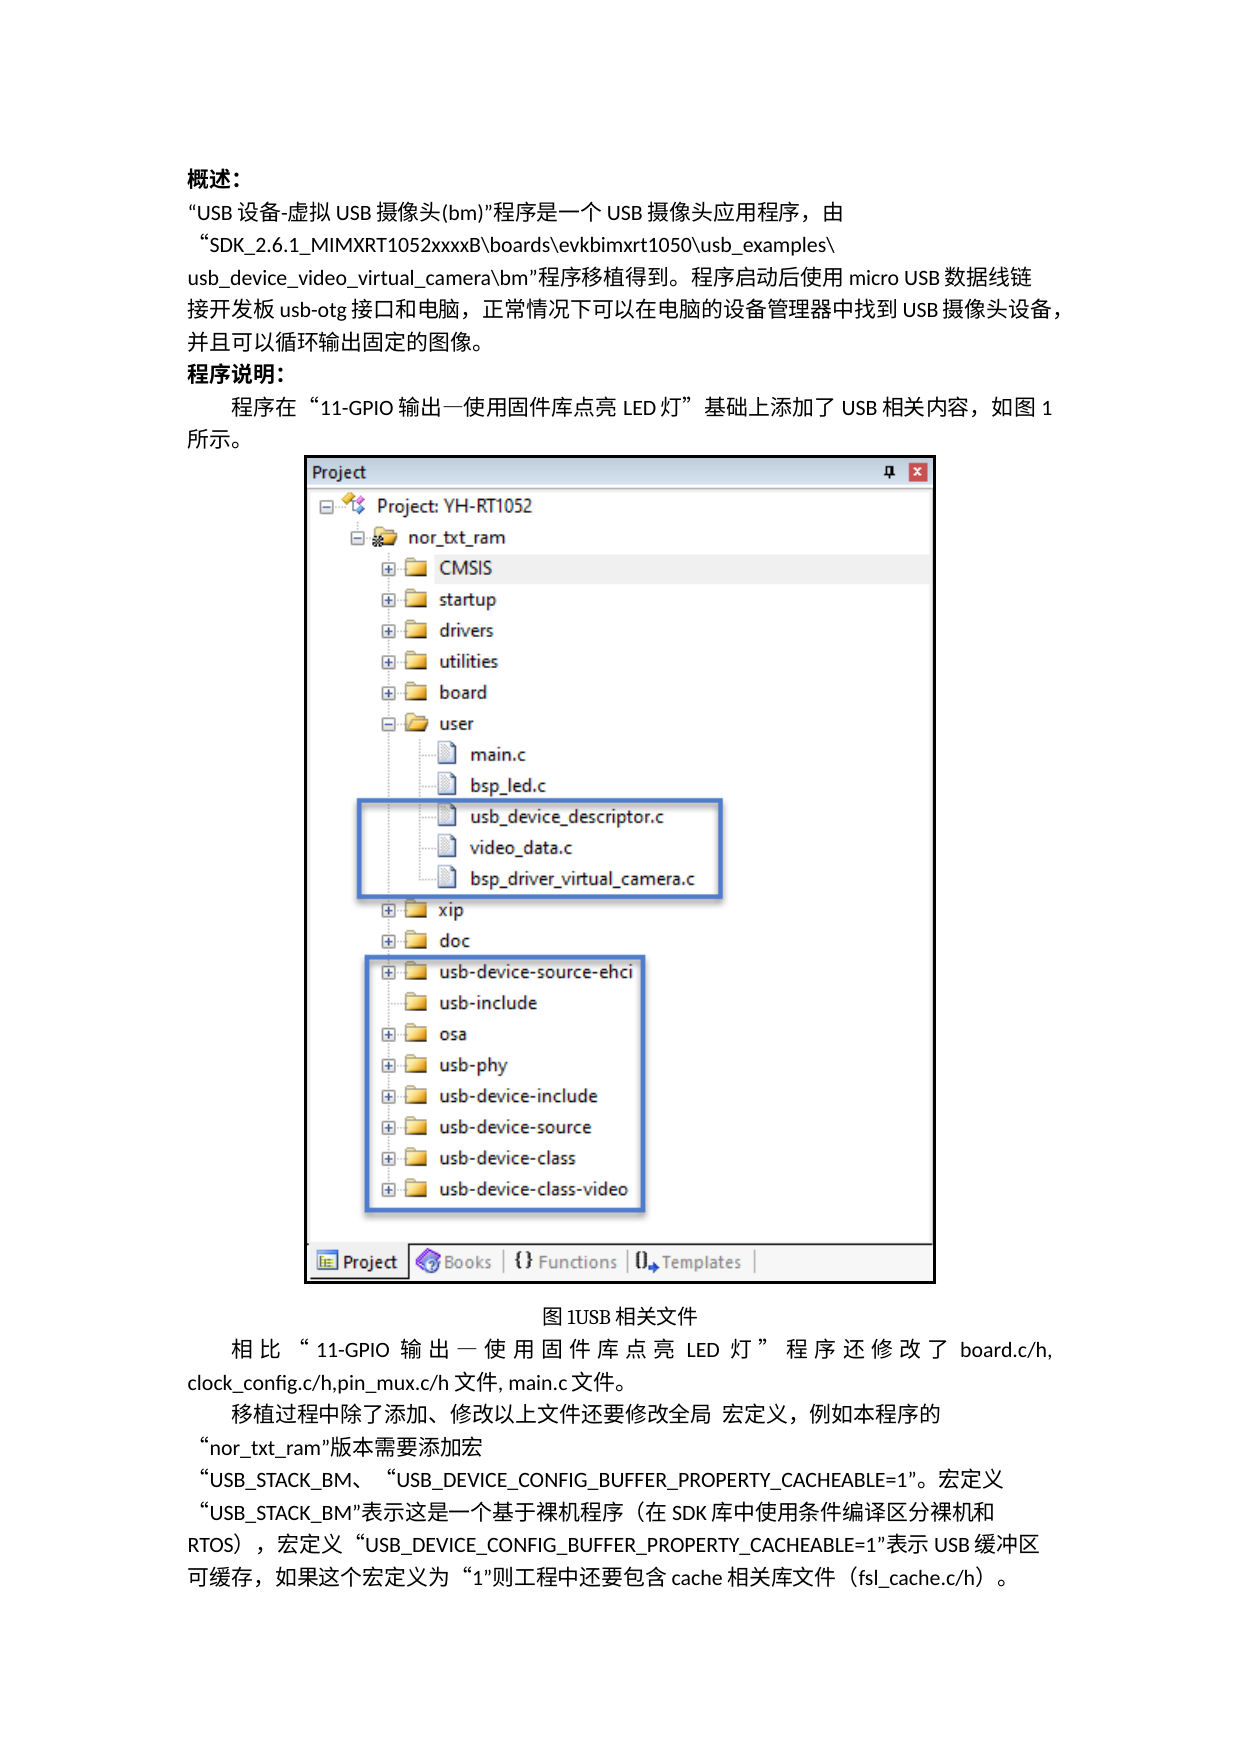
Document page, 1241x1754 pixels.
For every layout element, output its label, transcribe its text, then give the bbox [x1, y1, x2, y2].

text 程序说明： [187, 357, 1053, 389]
list 相比“11-GPIO输出—使用固件库点亮LED灯”程序还修改了board.c/h, clock_config.c/h,pin_mux.c/h文件, main.c文件。 [187, 1332, 1053, 1397]
list 移植过程中除了添加、修改以上文件还要修改全局 宏定义，例如本程序的“nor_txt_ram”版本需要添加宏“USB_STACK_BM、“USB_DEVICE_CONFIG_BUFFER_PROPERTY_CACHEABLE=1”。宏定义“USB_STACK_BM”表示这是一个基于裸机程序（在SDK库中使用条件编译区分裸机和RTOS），宏定义“USB_DEVICE_CONFIG_BUFFER_PROPERTY_CACHEABLE=1”表示USB缓冲区可缓存，如果这个宏定义为“1”则工程中还要包含cache相关库文件（fsl_cache.c/h）。 [187, 1397, 1053, 1592]
list 程序在“11-GPIO输出—使用固件库点亮LED灯”基础上添加了USB相关内容，如图 1所示。 [187, 389, 1053, 454]
text 概述： [187, 162, 1053, 194]
text 图 1USB相关文件 [187, 1299, 1053, 1332]
picture [307, 458, 933, 1281]
list “USB设备-虚拟USB摄像头(bm)”程序是一个USB 摄像头应用程序，由“SDK_2.6.1_MIMXRT1052xxxxB\boards\evkbimxrt1050\usb_examples\usb_device_video_virtual_camera\bm”程序移植得到。程序启动后使用micro USB数据线链接开发板usb-otg接口和电脑，正常情况下可以在电脑的设备管理器中找到USB摄像头设备，并且可以循环输出固定的图像。 [187, 194, 1053, 357]
